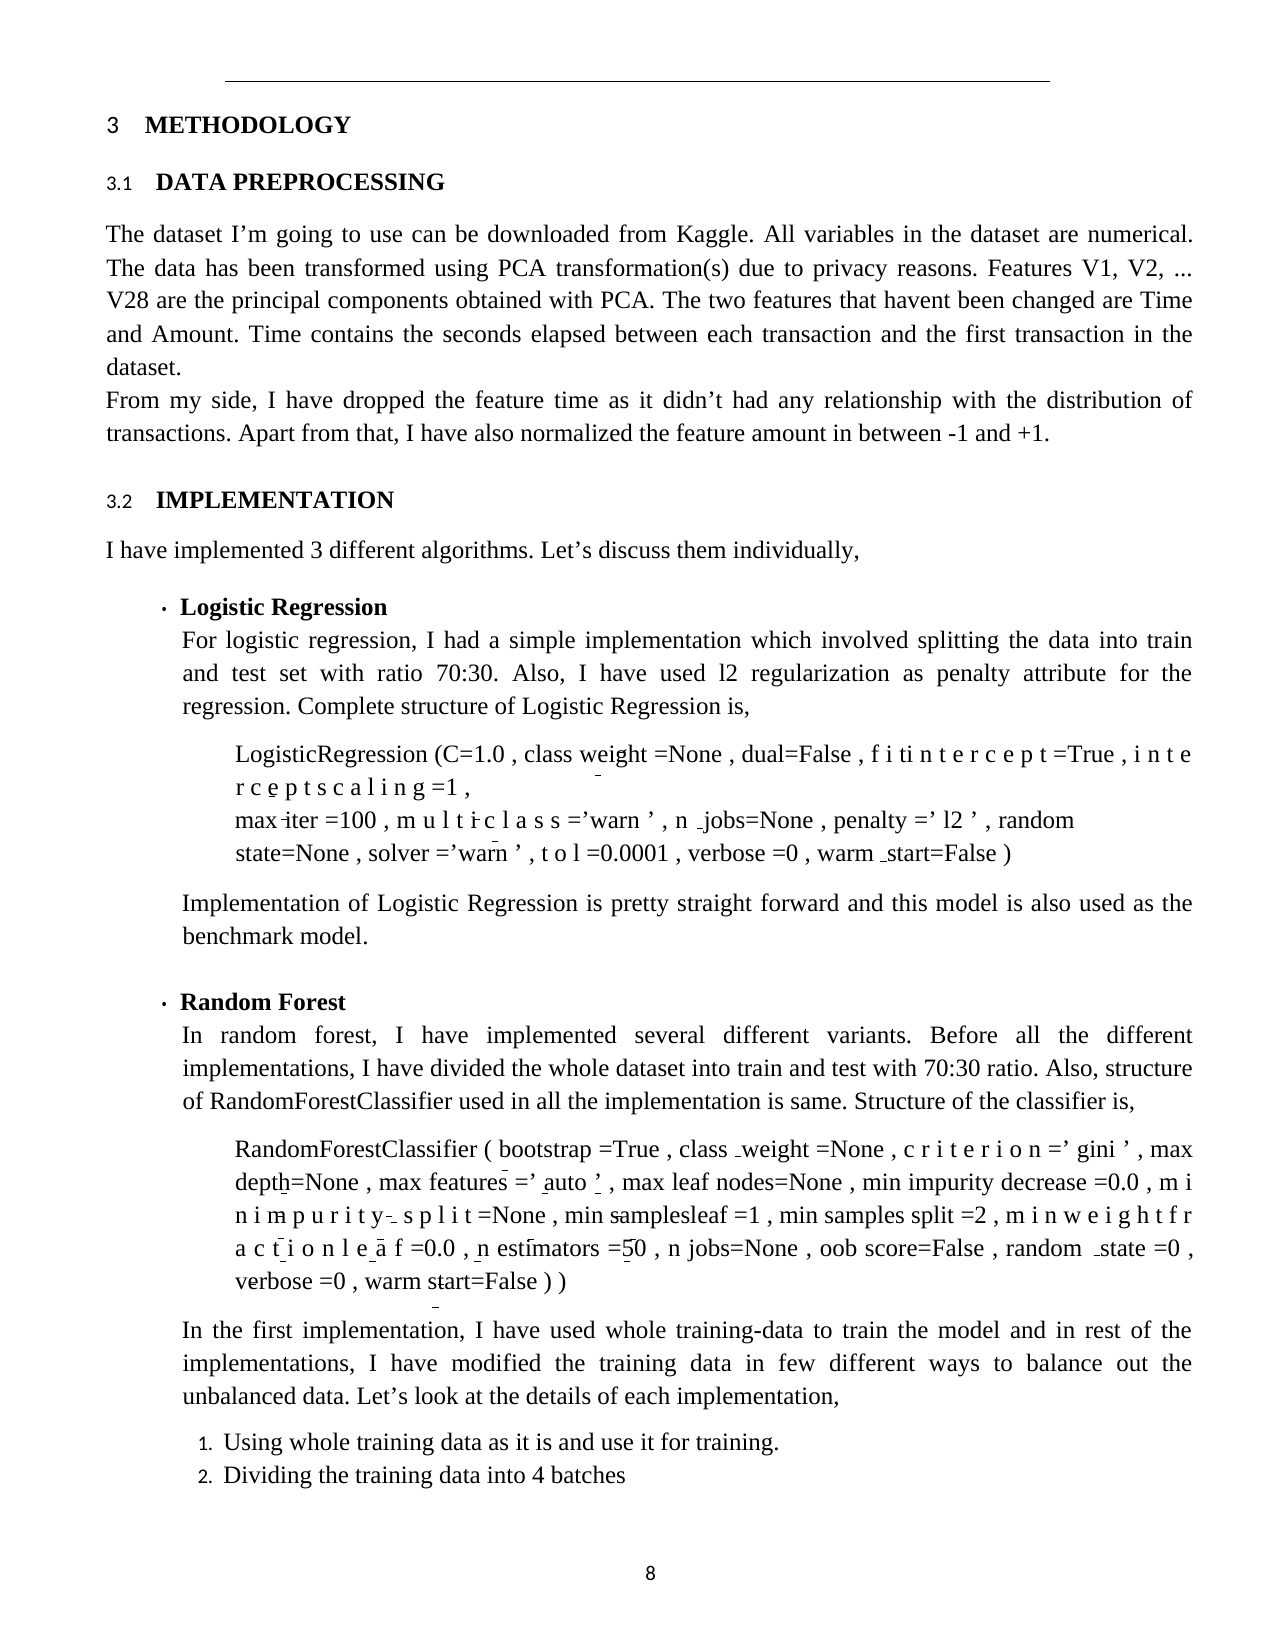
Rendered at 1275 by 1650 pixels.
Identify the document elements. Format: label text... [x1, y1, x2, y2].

text In random forest, I have implemented several different variants. Before all the different implementations, I have divided the whole dataset into train and test with 70:30 ratio. Also, structure of RandomForestClassifier used in all the implementation is same. Structure of the classifier is, [182, 1020, 1194, 1115]
text The dataset I’m going to use can be downloaded from Kaggle. All variables in the dataset are numerical. The data has been transformed using PCA transformation(s) due to privacy reasons. Features V1, V2, ... V28 are the principal components obtained with PCA. The two features that havent been changed are Time and Amount. Time contains the seconds elapsed between each transaction and the first transaction in the dataset. [105, 219, 1194, 380]
text I have implemented 3 different algorithms. Let’s discuss them individually, [105, 535, 1194, 564]
subtitle METHODOLOGY [106, 109, 1194, 139]
text RandomForestClassifier ( bootstrap =True , class weight =None , c r i t e r i o n =’ gini ’ , max depth=None , max features =’ auto ’ , max leaf nodes=None , min impurity decrease =0.0 , m i n i m p u r i t y s p l i t =None , min samplesleaf =1 , min samples split =2 , m i n w e i g h t f r a c t i o n l e a f =0.0 , n estimators =50 , n jobs=None , oob score=False , random state =0 , verbose =0 , warm start=False ) ) [234, 1134, 1194, 1295]
text LogisticRegression (C=1.0 , class weight =None , dual=False , f i ti n t e r c e p t =True , i n t e r c e p t s c a l i n g =1 , [235, 739, 1194, 801]
text From my side, I have dropped the feature time as it didn’t had any relationship with the distribution of transactions. Apart from that, I have also normalized the feature amount in between -1 and +1. [105, 385, 1194, 447]
text In the first implementation, I have used whole training-data to train the model and in rest of the implementations, I have modified the training data in few different ways to balance out the unbalanced data. Let’s look at the details of each implementation, [182, 1315, 1194, 1410]
text For logistic regression, I had a simple implementation which involved splitting the data into train and test set with ratio 70:30. Also, I have used l2 regularization as penalty attribute for the regression. Complete structure of Logistic Regression is, [182, 625, 1194, 720]
text max iter =100 , m u l t i c l a s s =’warn ’ , n jobs=None , penalty =’ l2 ’ , random state=None , solver =’warn ’ , t o l =0.0001 , verbose =0 , warm start=False ) [234, 806, 1076, 867]
subtitle IMPLEMENTATION [106, 485, 1194, 514]
list Random Forest [159, 987, 1199, 1016]
list Logistic Regression [159, 592, 1199, 621]
list Using whole training data as it is and use it for training. [197, 1427, 1199, 1456]
subtitle DATA PREPROCESSING [106, 167, 1194, 196]
text Implementation of Logistic Regression is pretty straight forward and this model is also used as the benchmark model. [182, 888, 1194, 949]
list Dividing the training data into 4 batches [197, 1460, 1199, 1489]
